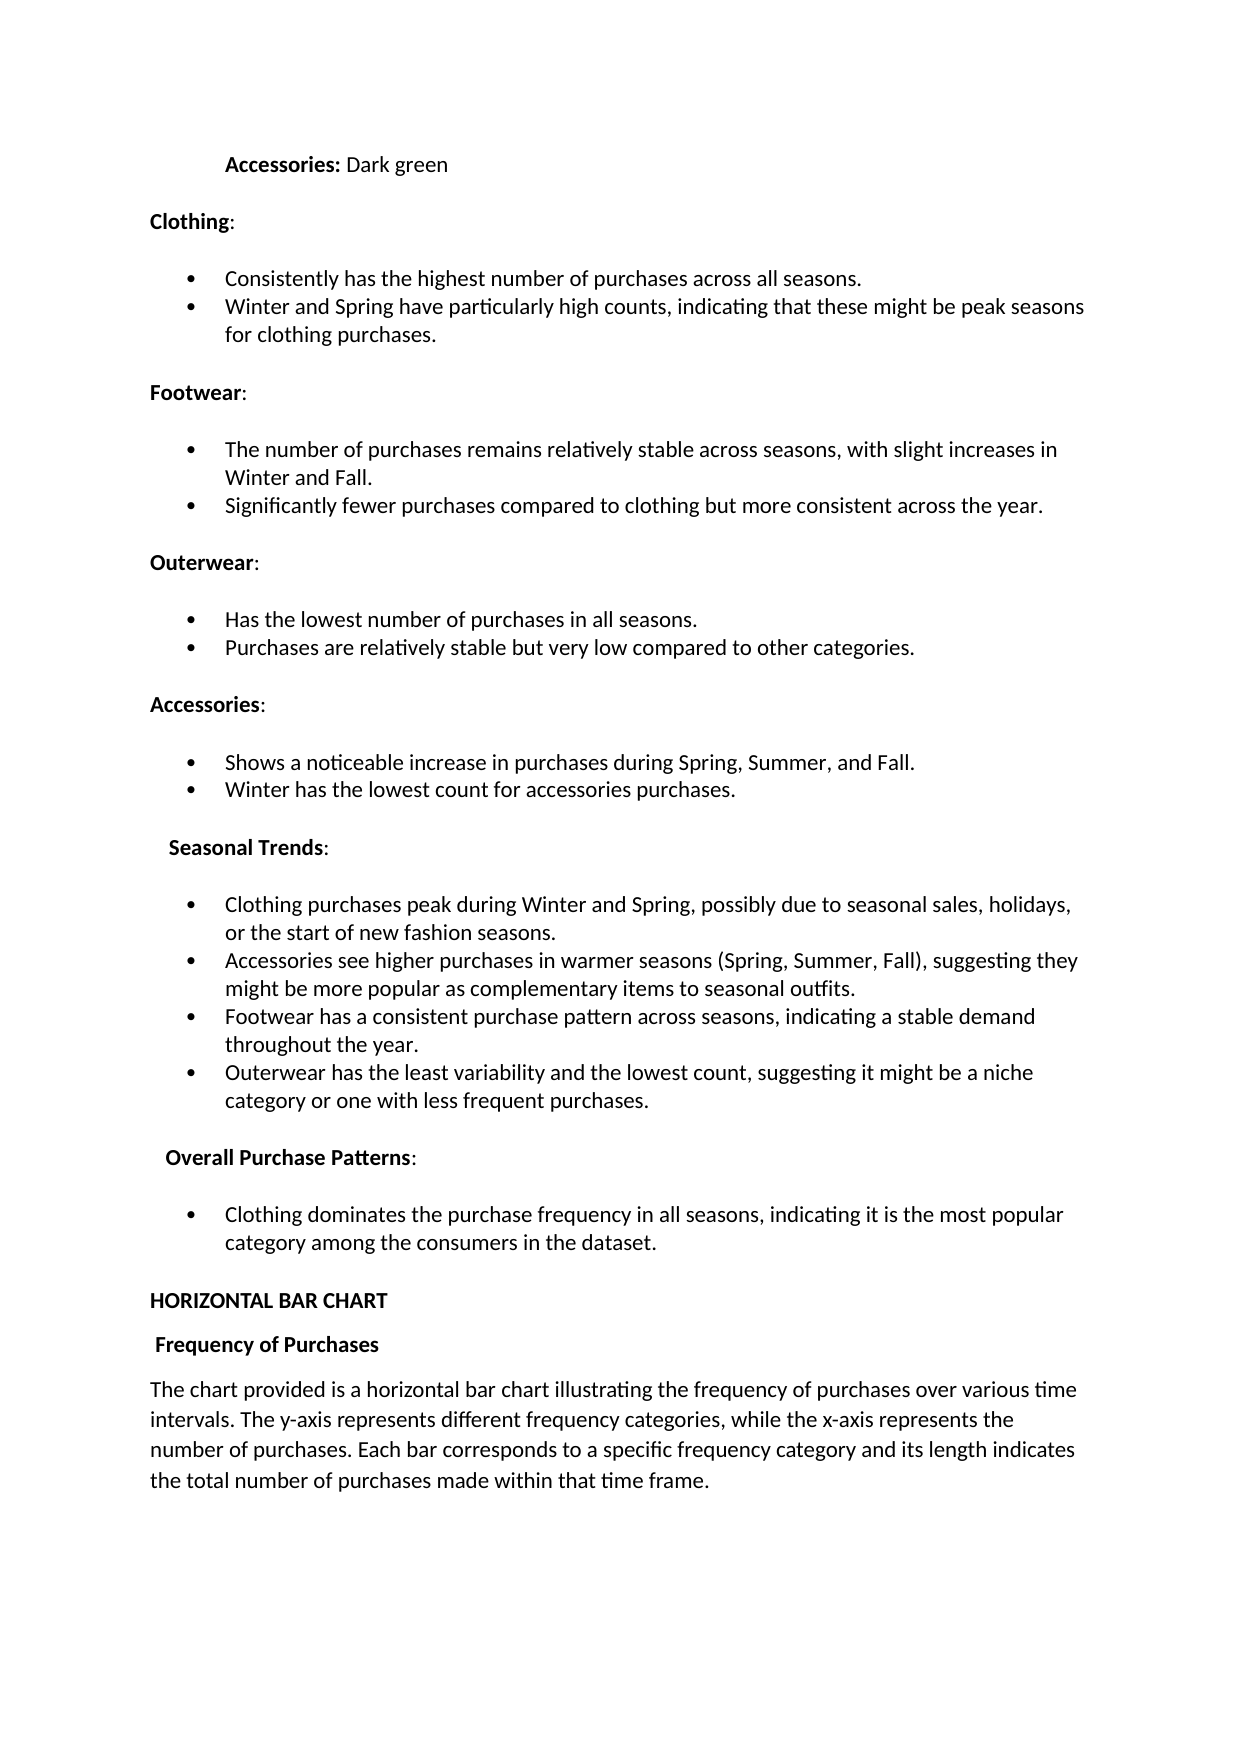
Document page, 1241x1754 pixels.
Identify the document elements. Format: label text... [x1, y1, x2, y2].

text Seasonal Trends: [150, 833, 1090, 861]
list Has the lowest number of purchases in all seasons. [187, 605, 1090, 633]
text HORIZONTAL BAR CHART [150, 1286, 1090, 1314]
list Winter has the lowest count for accessories purchases. [187, 776, 1090, 804]
list Accessories see higher purchases in warmer seasons (Spring, Summer, Fall), suggesting they might be more popular as complementary items to seasonal outfits. [187, 946, 1090, 1002]
list Clothing purchases peak during Winter and Spring, possibly due to seasonal sales, holidays, or the start of new fashion seasons. [187, 890, 1090, 946]
text Frequency of Purchases [150, 1330, 1090, 1358]
text Footwear: [150, 378, 1090, 406]
list Winter and Spring have particularly high counts, indicating that these might be peak seasons for clothing purchases. [187, 292, 1090, 348]
list The number of purchases remains relatively stable across seasons, with slight increases in Winter and Fall. [187, 435, 1090, 491]
text Clothing: [150, 207, 1090, 235]
list Purchases are relatively stable but very low compared to other categories. [187, 633, 1090, 661]
list Outerwear has the least variability and the lowest count, suggesting it might be a niche category or one with less frequent purchases. [187, 1058, 1090, 1114]
list Footwear has a consistent purchase pattern across seasons, indicating a stable demand throughout the year. [187, 1002, 1090, 1058]
list Clothing dominates the purchase frequency in all seasons, indicating it is the most popular category among the consumers in the dataset. [187, 1201, 1090, 1257]
list Significantly fewer purchases compared to clothing but more consistent across the year. [187, 491, 1090, 519]
list Consistently has the highest number of purchases across all seasons. [187, 264, 1090, 292]
text Overall Purchase Patterns: [150, 1143, 1090, 1171]
list Shows a noticeable increase in purchases during Spring, Summer, and Fall. [187, 748, 1090, 776]
text The chart provided is a horizontal bar chart illustrating the frequency of purchases over various time intervals. The y-axis represents different frequency categories, while the x-axis represents the number of purchases. Each bar corresponds to a specific frequency category and its length indicates the total number of purchases made within that time frame. [150, 1375, 1090, 1494]
text Accessories: [150, 690, 1090, 718]
text Outerwear: [150, 548, 1090, 576]
list Accessories: Dark green [225, 150, 1090, 178]
